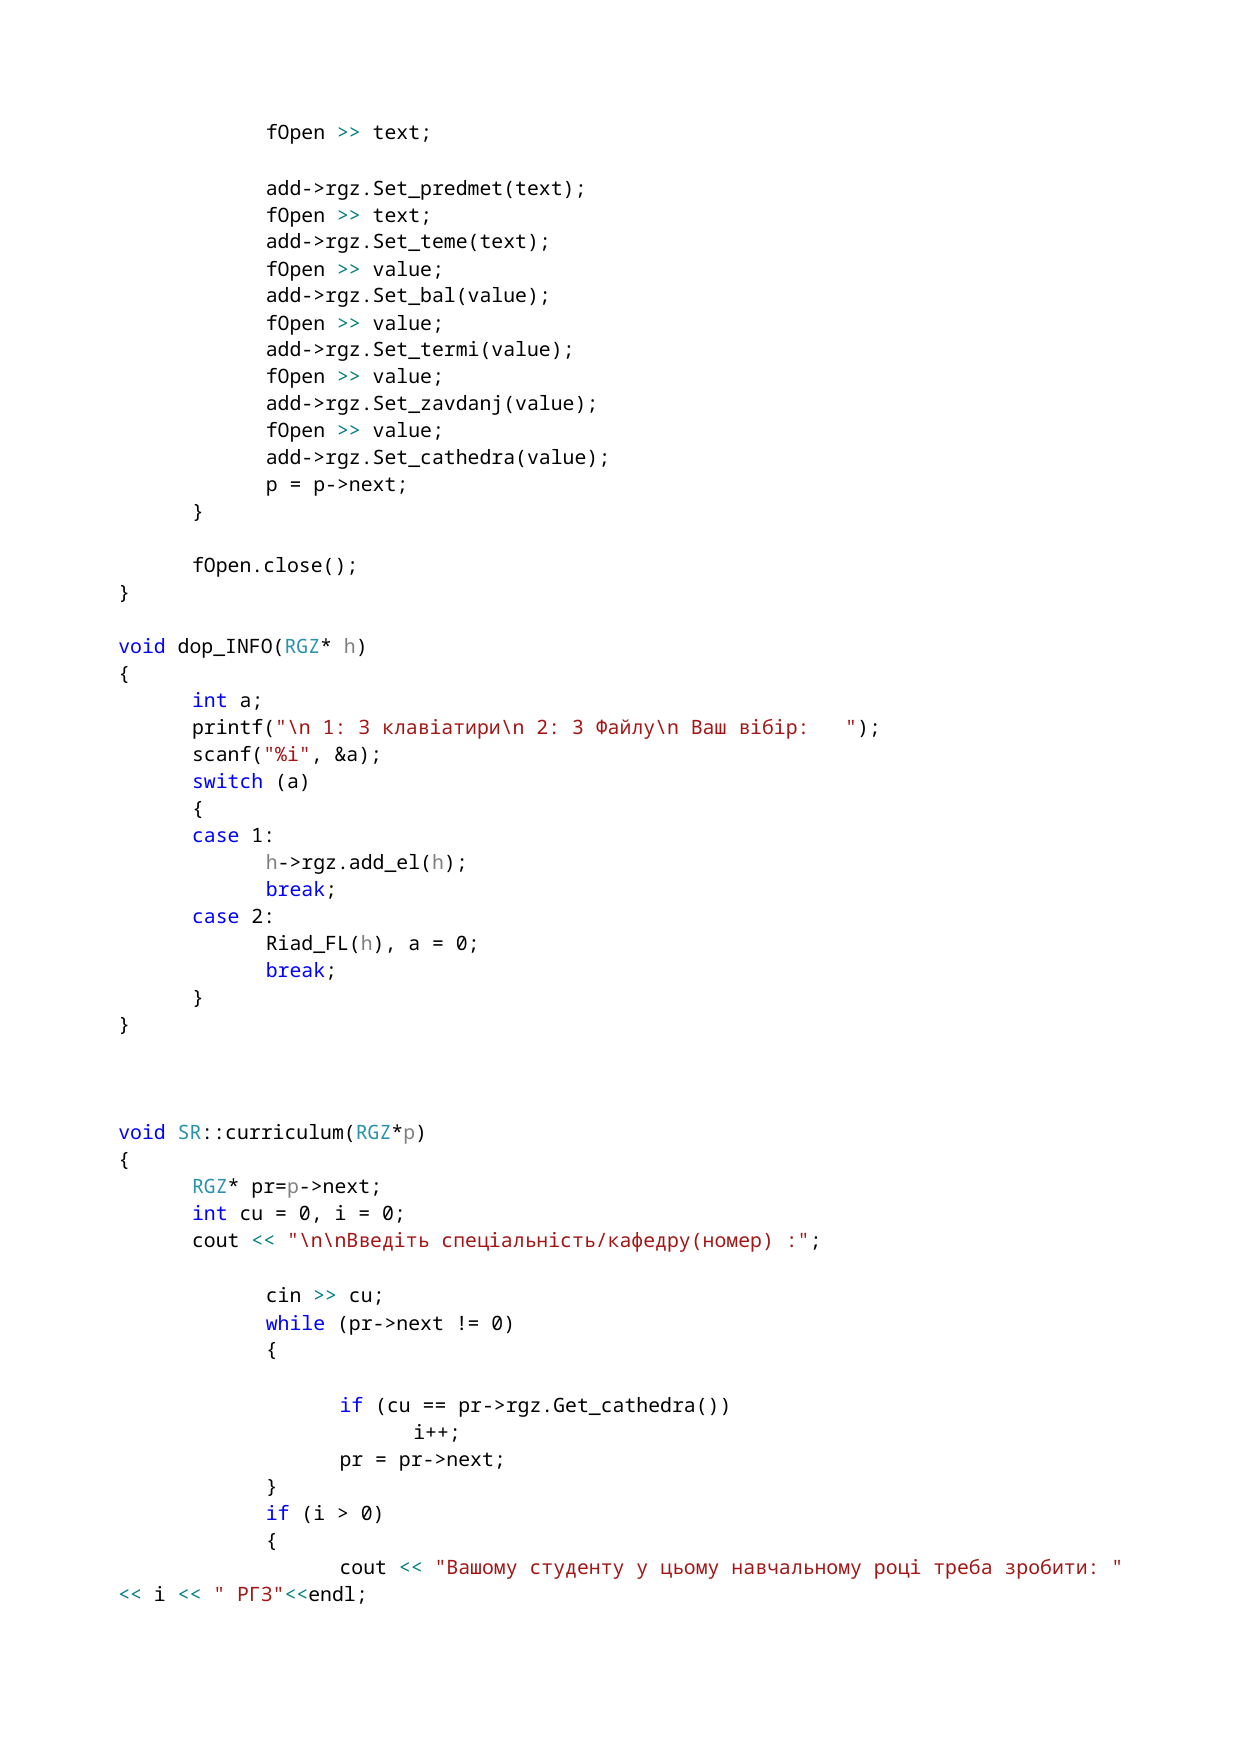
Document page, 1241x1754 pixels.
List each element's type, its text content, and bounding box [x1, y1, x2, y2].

text add->rgz.Set_cathedra(value); [118, 444, 1152, 471]
text void dop_INFO(RGZ* h) [118, 632, 1152, 659]
text { [118, 659, 1152, 686]
text fOpen.close(); [118, 552, 1152, 578]
text { [118, 794, 1152, 821]
text add->rgz.Set_bal(value); [118, 282, 1152, 309]
text break; [118, 875, 1152, 902]
text add->rgz.Set_zavdanj(value); [118, 390, 1152, 417]
text } [118, 983, 1152, 1010]
text p = p->next; [118, 471, 1152, 498]
text add->rgz.Set_predmet(text); [118, 174, 1152, 201]
text { [118, 1145, 1152, 1172]
text fOpen >> value; [118, 309, 1152, 336]
text Riad_FL(h), a = 0; [118, 929, 1152, 956]
text } [118, 578, 1152, 606]
text cout << "\n\nВведіть спецiальнiсть/кафедру(номер) :"; [118, 1226, 1152, 1253]
text int a; [118, 686, 1152, 713]
text RGZ* pr=p->next; [118, 1172, 1152, 1199]
text add->rgz.Set_teme(text); [118, 228, 1152, 255]
text h->rgz.add_el(h); [118, 848, 1152, 875]
text { [118, 1336, 1152, 1363]
text i++; [118, 1418, 1152, 1445]
text void SR::curriculum(RGZ*p) [118, 1118, 1152, 1145]
text cin >> cu; [118, 1282, 1152, 1309]
text break; [118, 956, 1152, 983]
text case 2: [118, 902, 1152, 929]
text while (pr->next != 0) [118, 1309, 1152, 1336]
text cout << "Вашому студенту у цьому навчальному році треба зробити: " << i << " РГЗ"<<endl; [118, 1553, 1152, 1607]
text printf("\n 1: З клавiатири\n 2: 3 Файлу\n Ваш вiбiр: "); [118, 713, 1152, 740]
text fOpen >> text; [118, 201, 1152, 228]
text } [118, 1010, 1152, 1037]
text } [118, 498, 1152, 524]
text fOpen >> value; [118, 255, 1152, 282]
text } [118, 1472, 1152, 1499]
text add->rgz.Set_termi(value); [118, 336, 1152, 363]
text if (cu == pr->rgz.Get_cathedra()) [118, 1391, 1152, 1418]
text pr = pr->next; [118, 1445, 1152, 1472]
text case 1: [118, 821, 1152, 848]
text switch (a) [118, 767, 1152, 794]
text fOpen >> value; [118, 417, 1152, 444]
text fOpen >> value; [118, 363, 1152, 390]
text if (i > 0) [118, 1499, 1152, 1526]
text { [118, 1526, 1152, 1553]
text int cu = 0, i = 0; [118, 1199, 1152, 1226]
text fOpen >> text; [118, 118, 1152, 145]
text scanf("%i", &a); [118, 740, 1152, 767]
